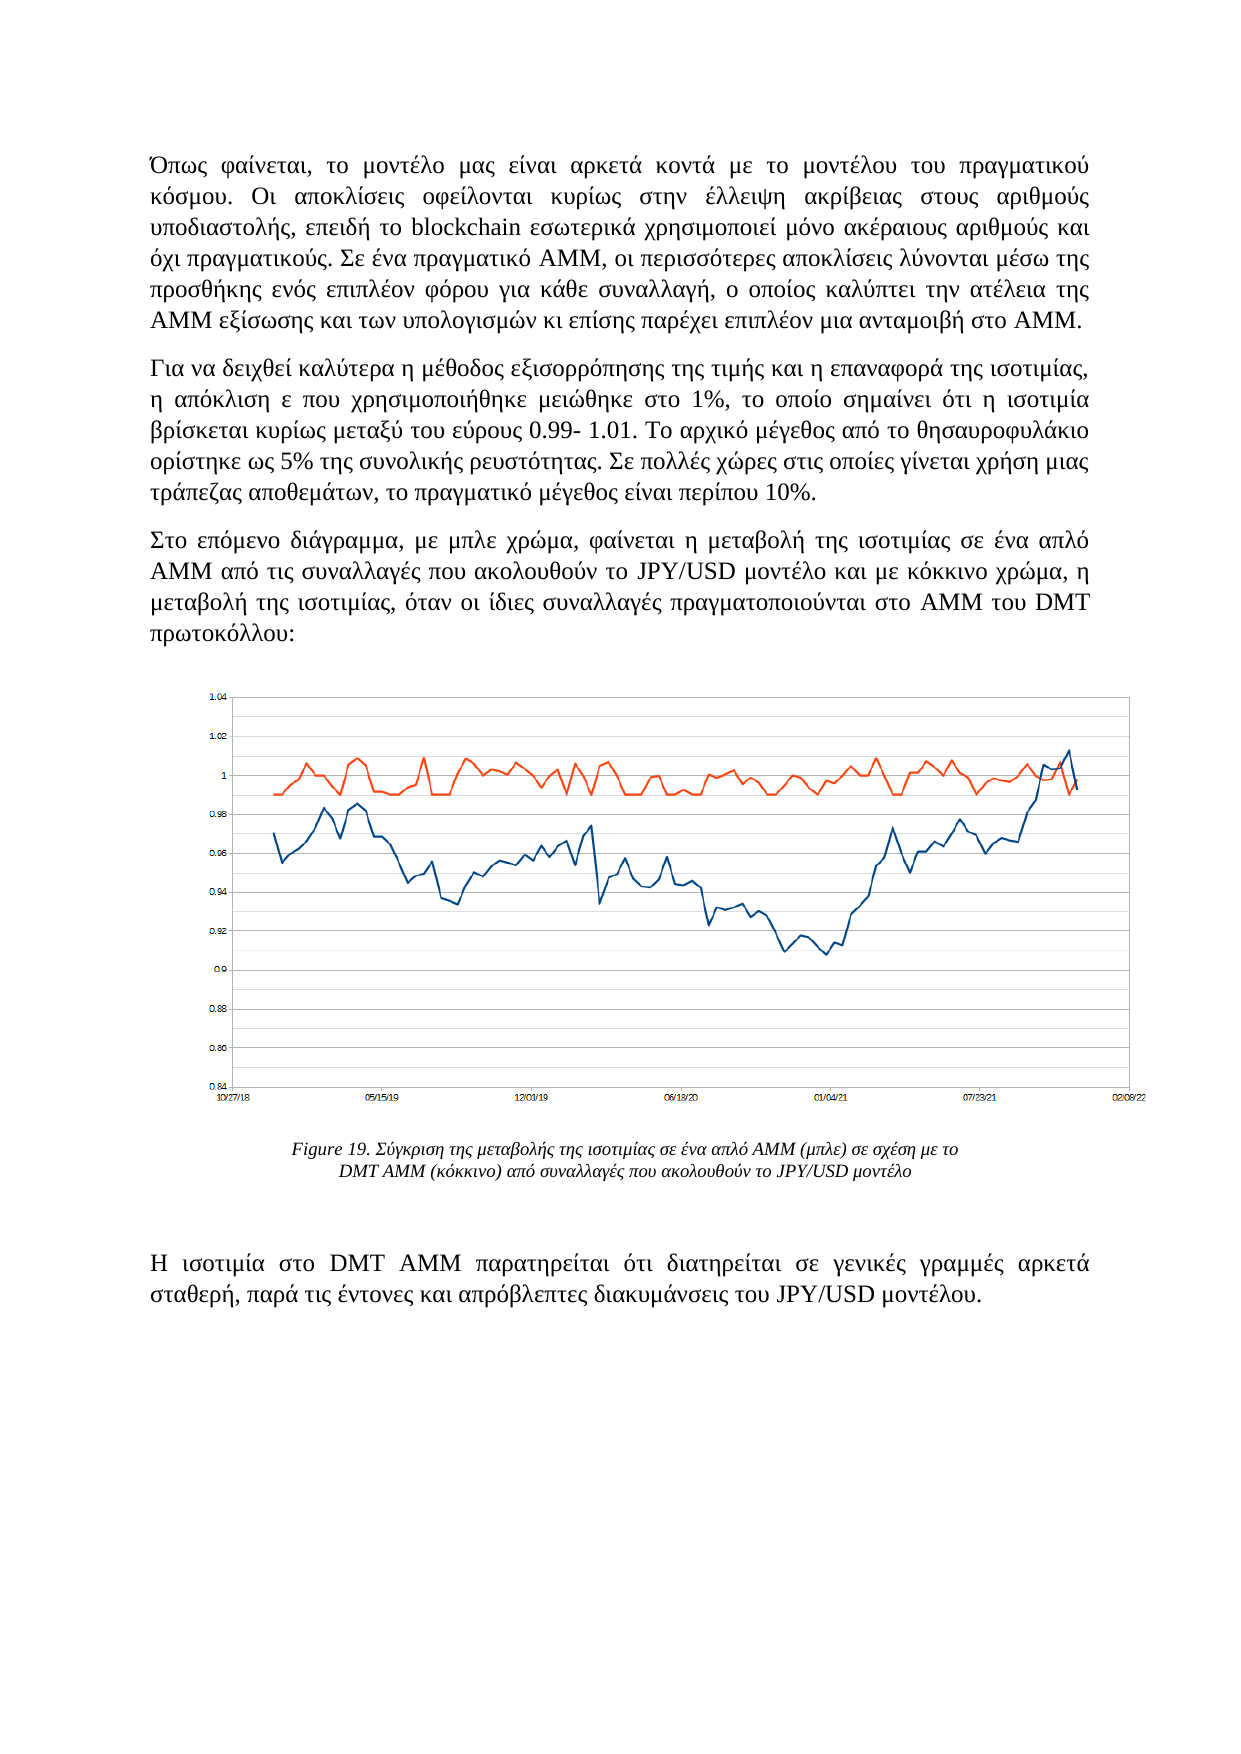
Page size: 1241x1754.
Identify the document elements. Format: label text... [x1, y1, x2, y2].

text Όπως φαίνεται, το μοντέλο μας είναι αρκετά κοντά με το μοντέλου του πραγματικού κόσμου. Οι αποκλίσεις οφείλονται κυρίως στην έλλειψη ακρίβειας στους αριθμούς υποδιαστολής, επειδή το blockchain εσωτερικά χρησιμοποιεί μόνο ακέραιους αριθμούς και όχι πραγματικούς. Σε ένα πραγματικό AMM, οι περισσότερες αποκλίσεις λύνονται μέσω της προσθήκης ενός επιπλέον φόρου για κάθε συναλλαγή, ο οποίος καλύπτει την ατέλεια της AMM εξίσωσης και των υπολογισμών κι επίσης παρέχει επιπλέον μια ανταμοιβή στο AMM. [150, 150, 1090, 334]
text Για να δειχθεί καλύτερα η μέθοδος εξισορρόπησης της τιμής και η επαναφορά της ισοτιμίας, η απόκλιση ε που χρησιμοποιήθηκε μειώθηκε στο 1%, το οποίο σημαίνει ότι η ισοτιμία βρίσκεται κυρίως μεταξύ του εύρους 0.99- 1.01. Το αρχικό μέγεθος από το θησαυροφυλάκιο ορίστηκε ως 5% της συνολικής ρευστότητας. Σε πολλές χώρες στις οποίες γίνεται χρήση μιας τράπεζας αποθεμάτων, το πραγματικό μέγεθος είναι περίπου 10%. [150, 353, 1090, 506]
picture [189, 683, 1165, 1111]
text Η ισοτιμία στο DMT AMM παρατηρείται ότι διατηρείται σε γενικές γραμμές αρκετά σταθερή, παρά τις έντονες και απρόβλεπτες διακυμάνσεις του JPY/USD μοντέλου. [150, 1248, 1090, 1308]
text Στο επόμενο διάγραμμα, με μπλε χρώμα, φαίνεται η μεταβολή της ισοτιμίας σε ένα απλό AMM από τις συναλλαγές που ακολουθούν το JPY/USD μοντέλο και με κόκκινο χρώμα, η μεταβολή της ισοτιμίας, όταν οι ίδιες συναλλαγές πραγματοποιούνται στο AMM του DMT πρωτοκόλλου: [150, 525, 1090, 647]
